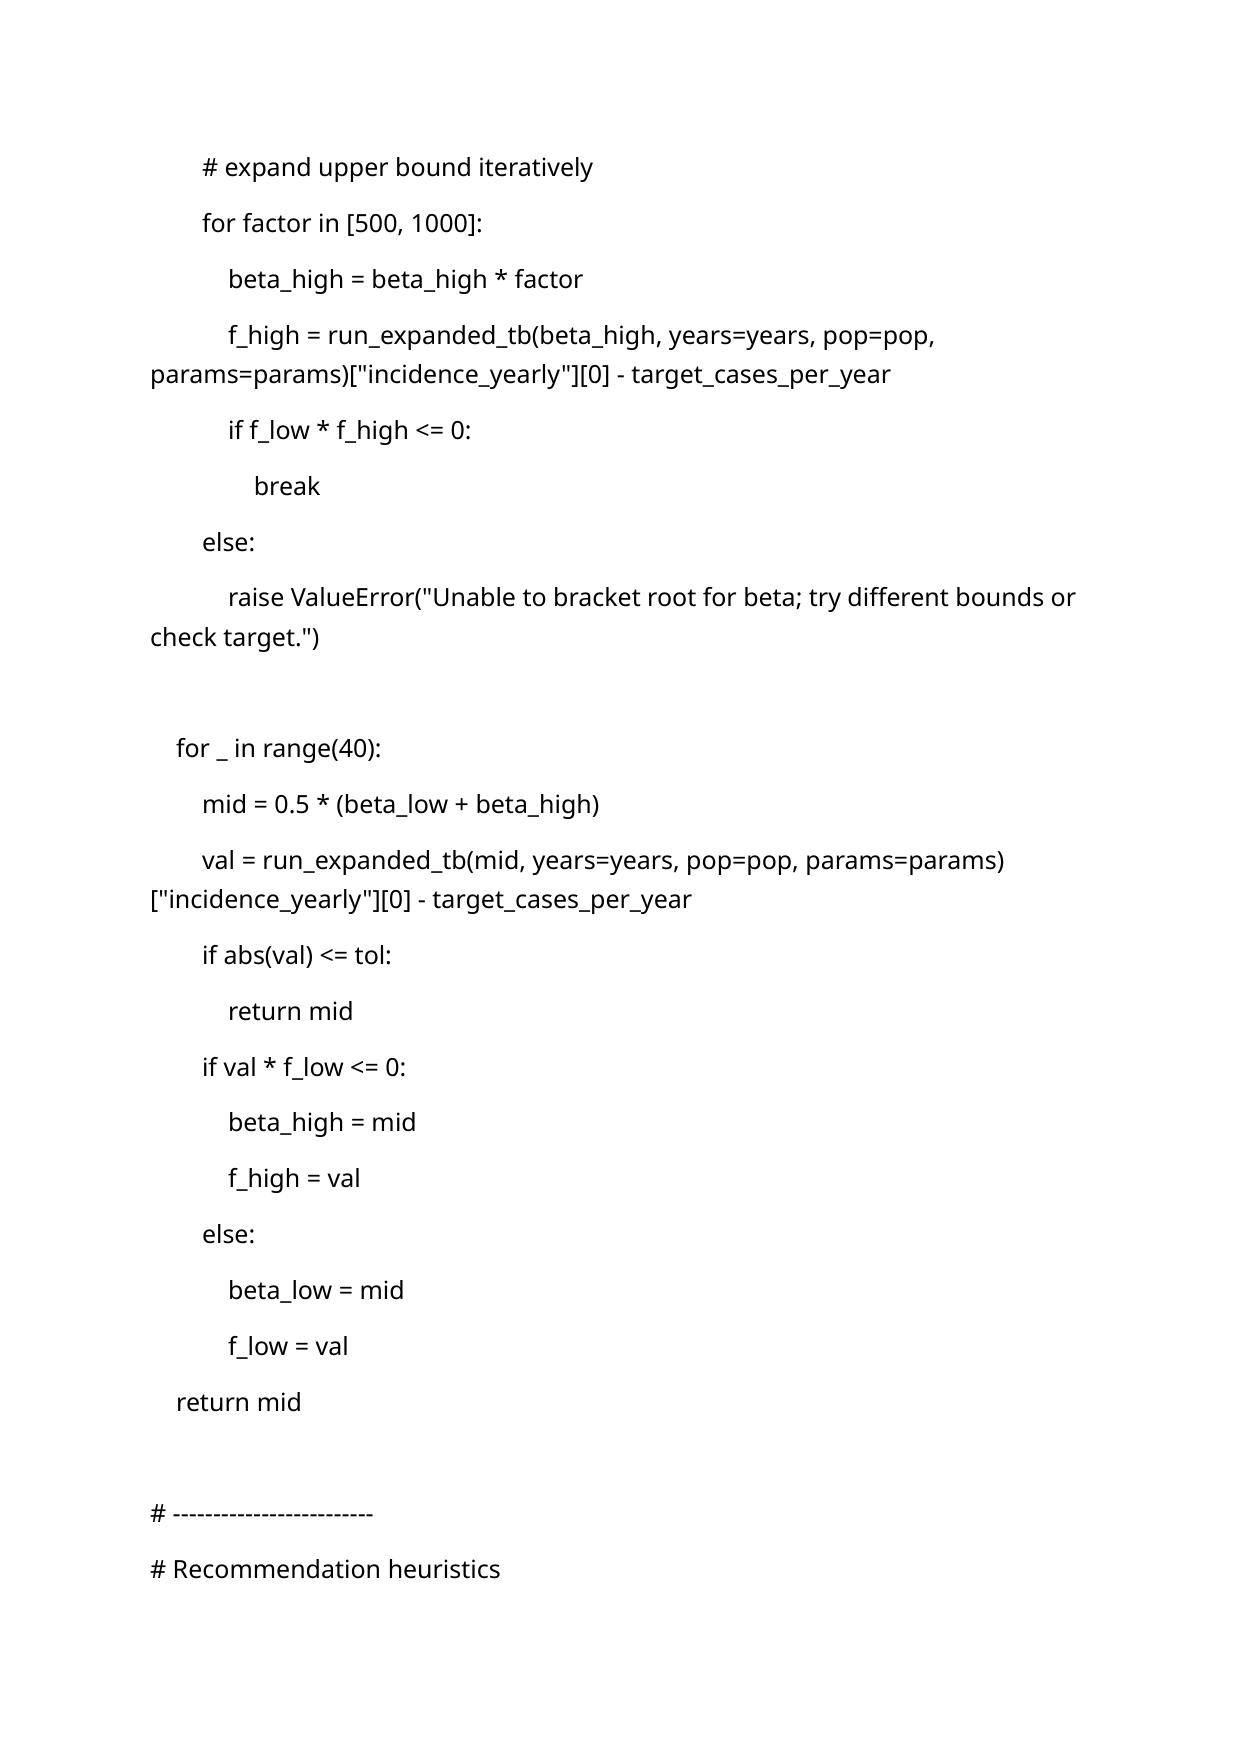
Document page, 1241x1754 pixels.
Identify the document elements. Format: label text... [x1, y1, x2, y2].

text for factor in [500, 1000]: [150, 206, 1090, 240]
text # ------------------------- [150, 1496, 1090, 1530]
text if abs(val) <= tol: [150, 937, 1090, 972]
text beta_high = beta_high * factor [150, 262, 1090, 296]
text break [150, 468, 1090, 502]
text # expand upper bound iteratively [150, 150, 1090, 184]
text f_low = val [150, 1328, 1090, 1362]
text return mid [150, 1384, 1090, 1418]
text val = run_expanded_tb(mid, years=years, pop=pop, params=params)["incidence_yearly"][0] - target_cases_per_year [150, 842, 1090, 916]
text mid = 0.5 * (beta_low + beta_high) [150, 787, 1090, 821]
text return mid [150, 993, 1090, 1027]
text raise ValueError("Unable to bracket root for beta; try different bounds or check target.") [150, 580, 1090, 653]
text beta_high = mid [150, 1105, 1090, 1139]
text else: [150, 1217, 1090, 1251]
text for _ in range(40): [150, 731, 1090, 765]
text beta_low = mid [150, 1272, 1090, 1307]
text if f_low * f_high <= 0: [150, 412, 1090, 447]
text # Recommendation heuristics [150, 1552, 1090, 1586]
text f_high = val [150, 1161, 1090, 1195]
text else: [150, 524, 1090, 558]
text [150, 317, 1090, 391]
text if val * f_low <= 0: [150, 1049, 1090, 1083]
